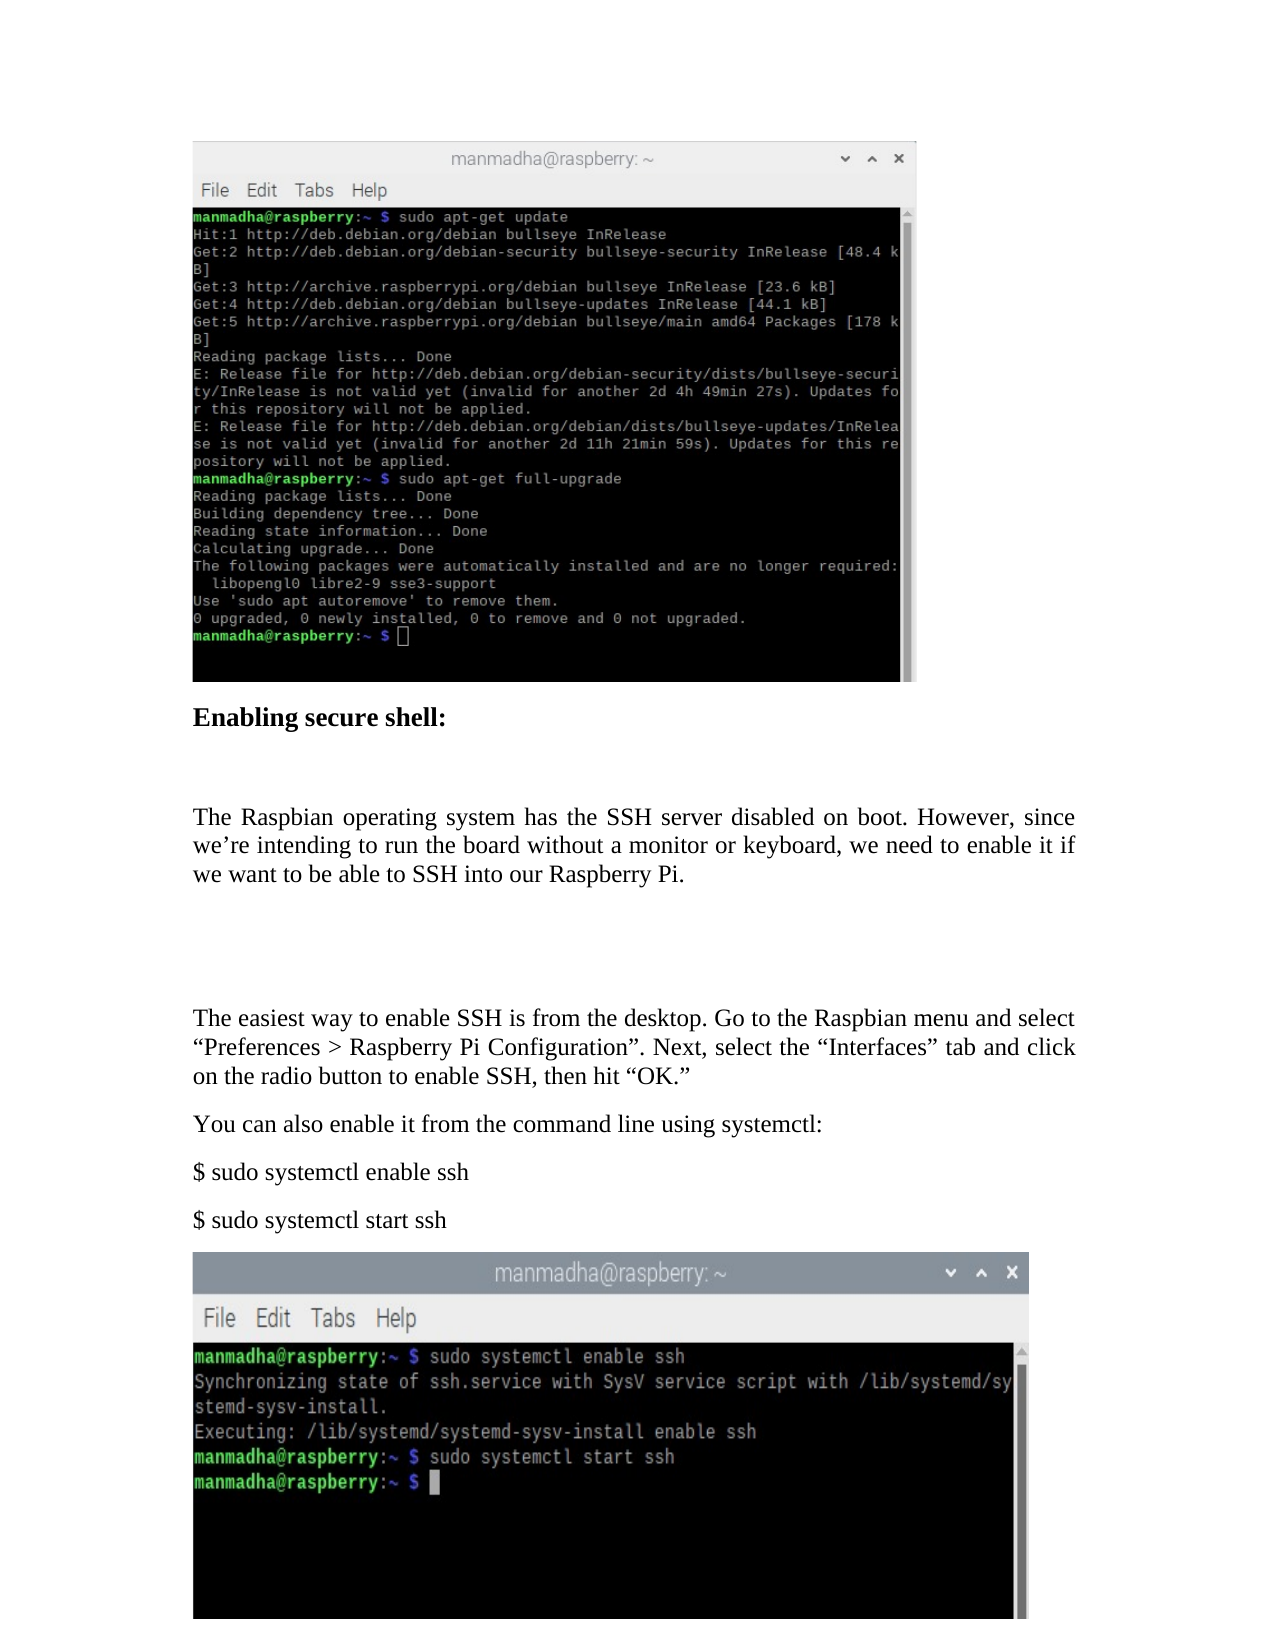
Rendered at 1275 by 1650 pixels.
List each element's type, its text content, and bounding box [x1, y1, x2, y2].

picture [192, 141, 917, 682]
subtitle Enabling secure shell: [193, 701, 1077, 732]
subtitle The Raspbian operating system has the SSH server disabled on boot. However, since we’re intending to run the board without a monitor or keyboard, we need to enable it if we want to be able to SSH into our Raspberry Pi. [193, 802, 1077, 888]
subtitle $ sudo systemctl enable ssh [193, 1157, 1077, 1186]
picture [192, 1252, 1029, 1619]
subtitle The easiest way to enable SSH is from the desktop. Go to the Raspbian menu and select “Preferences > Raspberry Pi Configuration”. Next, select the “Interfaces” tab and click on the radio button to enable SSH, then hit “OK.” [193, 1003, 1077, 1089]
subtitle You can also enable it from the command line using systemctl: [193, 1109, 1077, 1138]
subtitle $ sudo systemctl start ssh [193, 1205, 1077, 1234]
